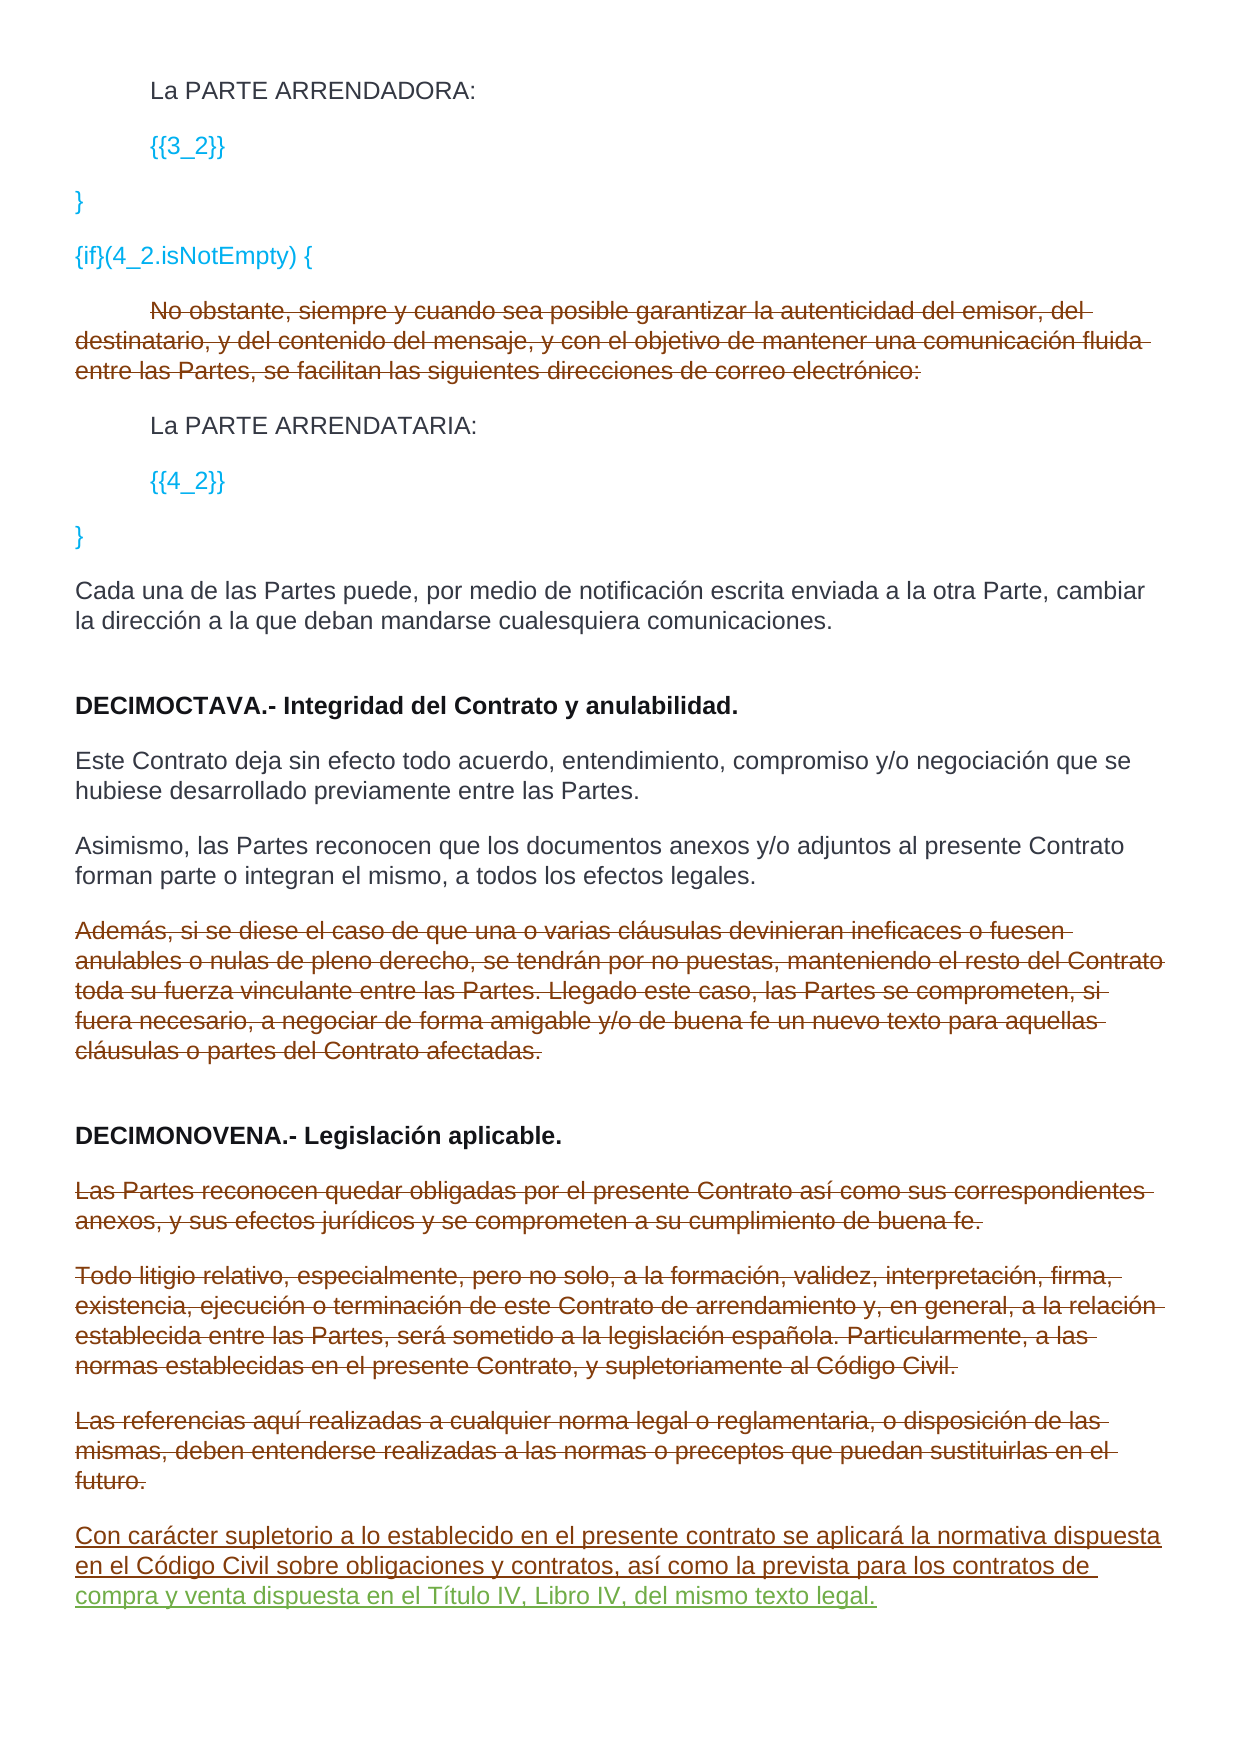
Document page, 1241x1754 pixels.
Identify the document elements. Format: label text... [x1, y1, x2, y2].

text Cada una de las Partes puede, por medio de notificación escrita enviada a la otra Parte, cambiar la dirección a la que deban mandarse cualesquiera comunicaciones. [75, 575, 1165, 635]
text Todo litigio relativo, especialmente, pero no solo, a la formación, validez, interpretación, firma, existencia, ejecución o terminación de este Contrato de arrendamiento y, en general, a la relación establecida entre las Partes, será sometido a la legislación española. Particularmente, a las normas establecidas en el presente Contrato, y supletoriamente al Código Civil. [75, 1308, 1165, 1380]
text Este Contrato deja sin efecto todo acuerdo, entendimiento, compromiso y/o negociación que se hubiese desarrollado previamente entre las Partes. [75, 745, 1165, 805]
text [75, 295, 1165, 385]
text Las referencias aquí realizadas a cualquier norma legal o reglamentaria, o disposición de las mismas, deben entenderse realizadas a las normas o preceptos que puedan sustituirlas en el futuro. [75, 1405, 1165, 1495]
text DECIMONOVENA.- Legislación aplicable. [75, 1090, 1165, 1150]
text {{3_2}} [75, 130, 1165, 160]
text Con carácter supletorio a lo establecido en el presente contrato se aplicará la normativa dispuesta en el Código Civil sobre obligaciones y contratos, así como la prevista para los contratos de compra y venta dispuesta en el Título IV, Libro IV, del mismo texto legal. [75, 1520, 1165, 1610]
text La PARTE ARRENDATARIA: [75, 410, 1165, 440]
text {{4_2}} [75, 465, 1165, 495]
text DECIMOCTAVA.- Integridad del Contrato y anulabilidad. [75, 660, 1165, 720]
text Todo litigio relativo, especialmente, pero no solo, a la formación, validez, interpretación, firma, existencia, ejecución o terminación de este Contrato de arrendamiento y, en general, a la relación establecida entre las Partes, será sometido a la legislación española. Particularmente, a las normas establecidas en el presente Contrato, y supletoriamente al Código Civil. [75, 1260, 1165, 1307]
text La PARTE ARRENDADORA: [75, 75, 1165, 105]
text Las Partes reconocen quedar obligadas por el presente Contrato así como sus correspondientes anexos, y sus efectos jurídicos y se comprometen a su cumplimiento de buena fe. [75, 1175, 1165, 1235]
text } [75, 520, 1165, 550]
text {if}(4_2.isNotEmpty) { [75, 240, 1165, 270]
text Además, si se diese el caso de que una o varias cláusulas devinieran ineficaces o fuesen anulables o nulas de pleno derecho, se tendrán por no puestas, manteniendo el resto del Contrato toda su fuerza vinculante entre las Partes. Llegado este caso, las Partes se comprometen, si fuera necesario, a negociar de forma amigable y/o de buena fe un nuevo texto para aquellas cláusulas o partes del Contrato afectadas. [75, 915, 1165, 962]
text Asimismo, las Partes reconocen que los documentos anexos y/o adjuntos al presente Contrato forman parte o integran el mismo, a todos los efectos legales. [75, 830, 1165, 890]
text Además, si se diese el caso de que una o varias cláusulas devinieran ineficaces o fuesen anulables o nulas de pleno derecho, se tendrán por no puestas, manteniendo el resto del Contrato toda su fuerza vinculante entre las Partes. Llegado este caso, las Partes se comprometen, si fuera necesario, a negociar de forma amigable y/o de buena fe un nuevo texto para aquellas cláusulas o partes del Contrato afectadas. [75, 963, 1165, 1065]
text } [75, 185, 1165, 215]
